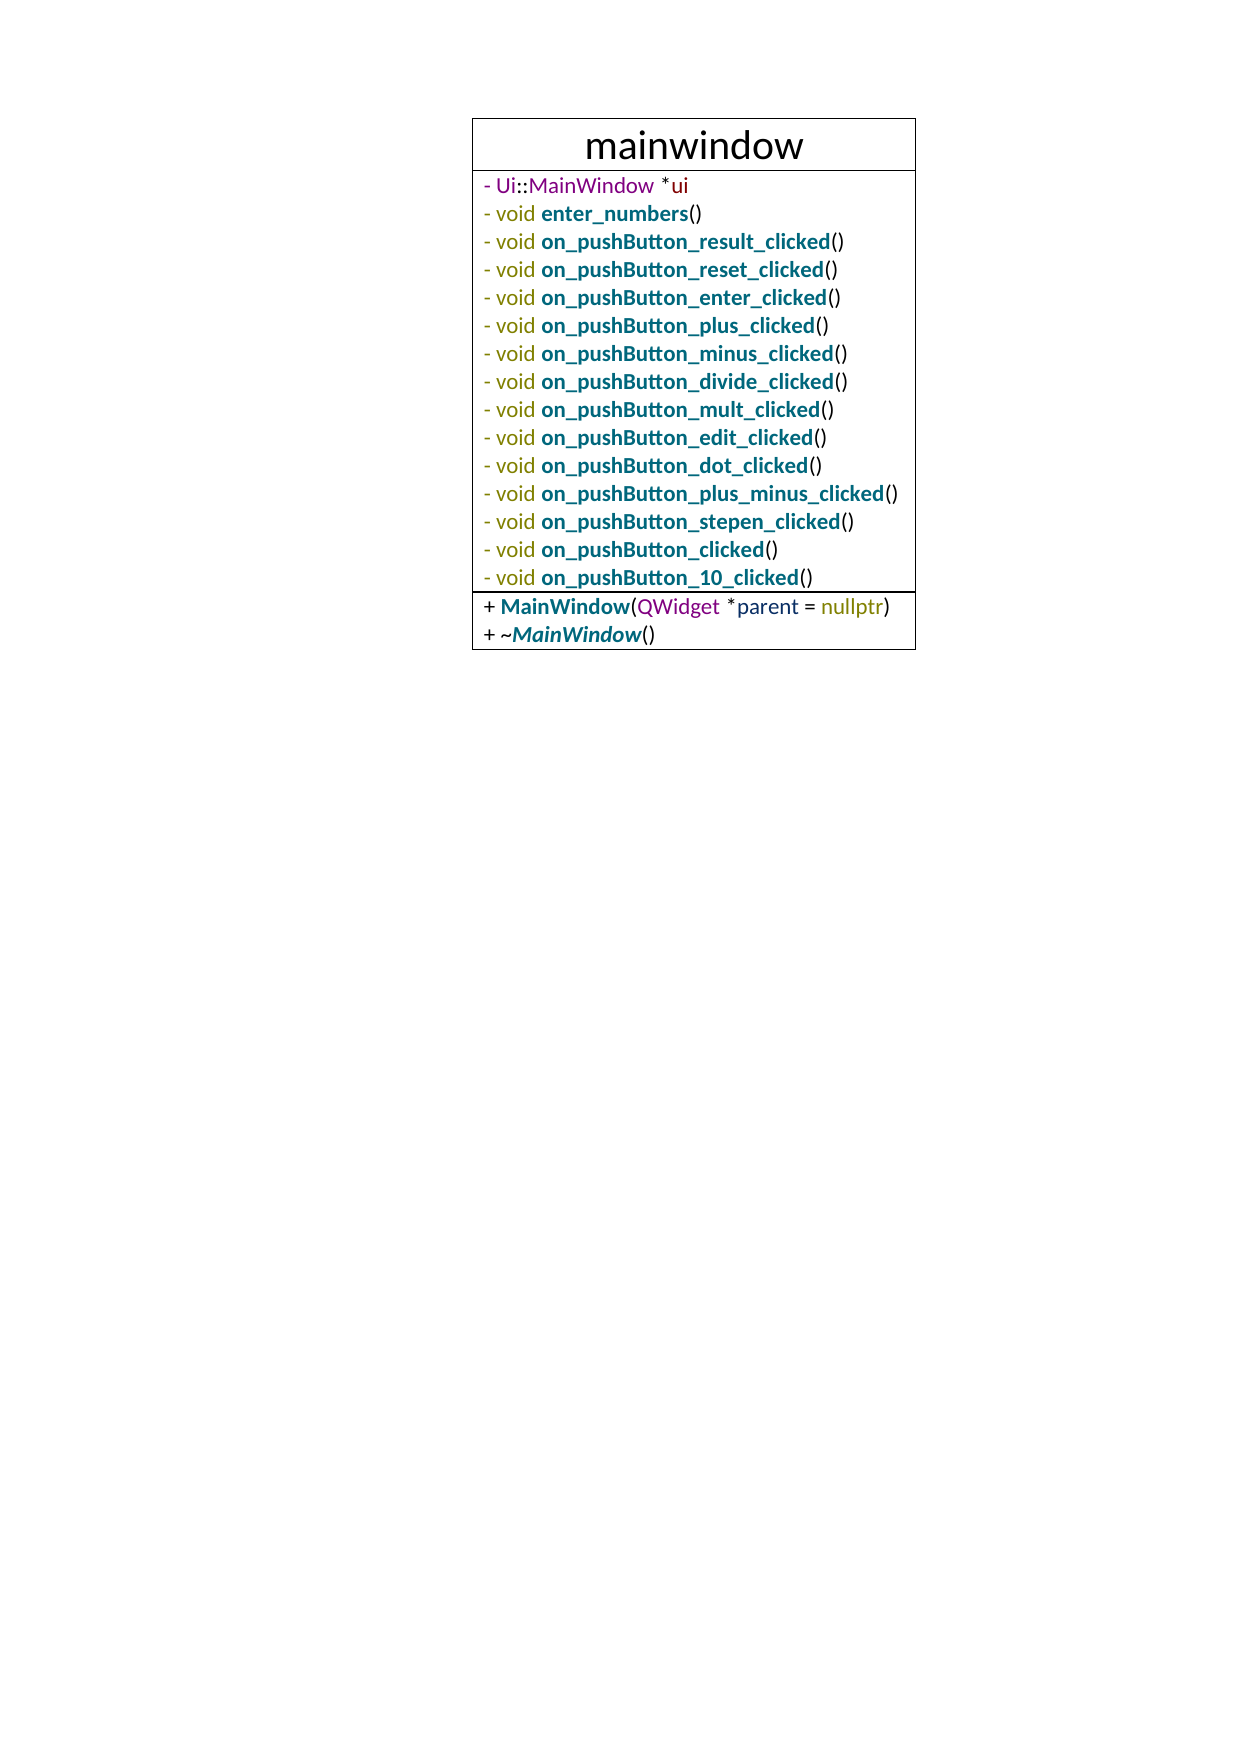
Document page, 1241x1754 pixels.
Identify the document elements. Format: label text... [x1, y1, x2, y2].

table_header mainwindow [473, 119, 915, 170]
table_cell + MainWindow(QWidget *parent = nullptr) + ~MainWindow() [473, 593, 915, 648]
table_cell - Ui::MainWindow *ui - void enter_numbers() - void on_pushButton_result_clicked() - void on_pushButton_reset_clicked() - void on_pushButton_enter_clicked() - void on_pushButton_plus_clicked() - void on_pushButton_minus_clicked() - void on_pushButton_divide_clicked() - void on_pushButton_mult_clicked() - void on_pushButton_edit_clicked() - void on_pushButton_dot_clicked() - void on_pushButton_plus_minus_clicked() - void on_pushButton_stepen_clicked() - void on_pushButton_clicked() - void on_pushButton_10_clicked() [473, 171, 915, 591]
